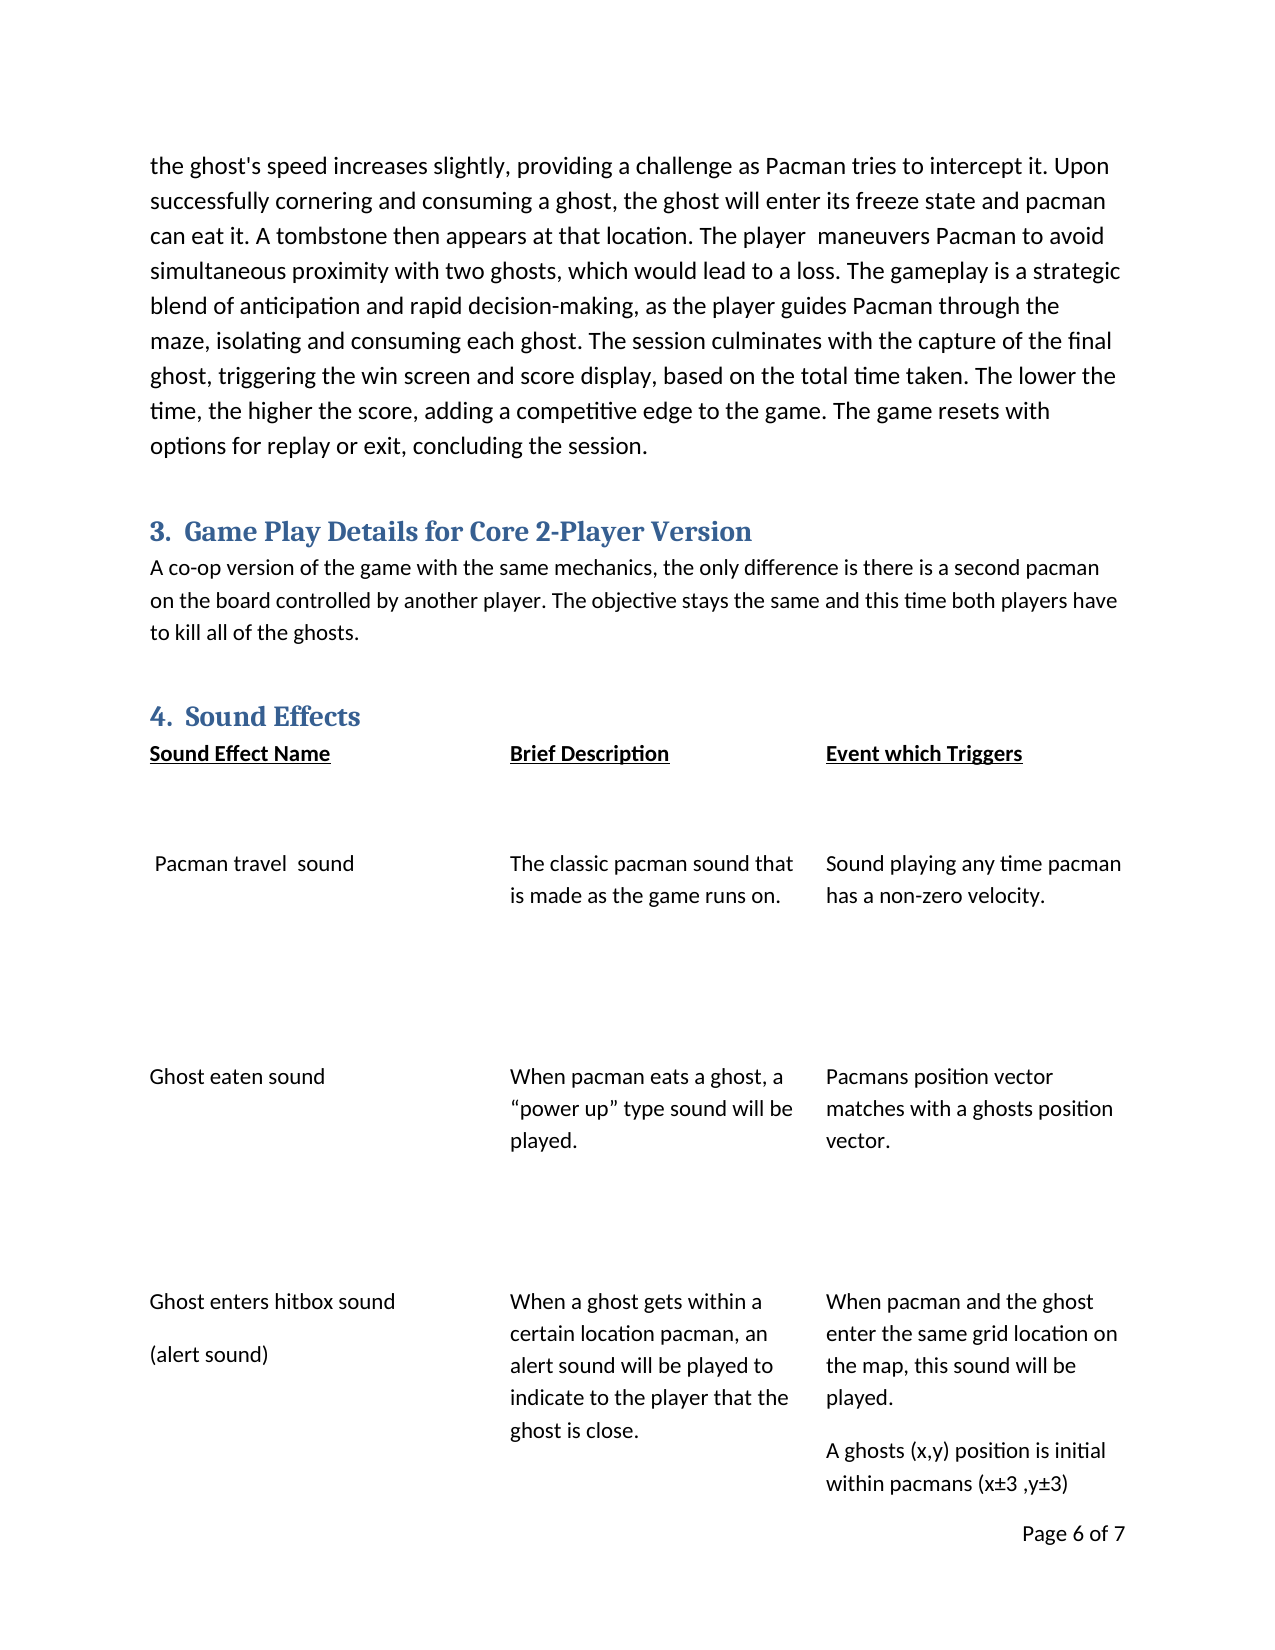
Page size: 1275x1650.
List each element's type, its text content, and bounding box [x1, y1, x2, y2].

subtitle 3. Game Play Details for Core 2-Player Version [150, 515, 1125, 548]
subtitle 4. Sound Effects [150, 700, 1125, 734]
table_cell Ghost enters hitbox sound (alert sound) [138, 1234, 499, 1500]
text A co-op version of the game with the same mechanics, the only difference is there is a second pacman on the board controlled by another player. The objective stays the same and this time both players have to kill all of the ghosts. [150, 553, 1125, 646]
table_header Brief Description [499, 739, 814, 796]
table_cell Pacmans position vector matches with a ghosts position vector. [815, 1009, 1138, 1234]
table_cell When a ghost gets within a certain location pacman, an alert sound will be played to indicate to the player that the ghost is close. [499, 1234, 814, 1500]
table_cell Pacman travel sound [138, 796, 499, 1009]
table_header Event which Triggers [815, 739, 1138, 796]
table_cell The classic pacman sound that is made as the game runs on. [499, 796, 814, 1009]
table_cell When pacman eats a ghost, a “power up” type sound will be played. [499, 1009, 814, 1234]
table_cell Ghost eaten sound [138, 1009, 499, 1234]
table_cell Sound playing any time pacman has a non-zero velocity. [815, 796, 1138, 1009]
table_header Sound Effect Name [138, 739, 499, 796]
